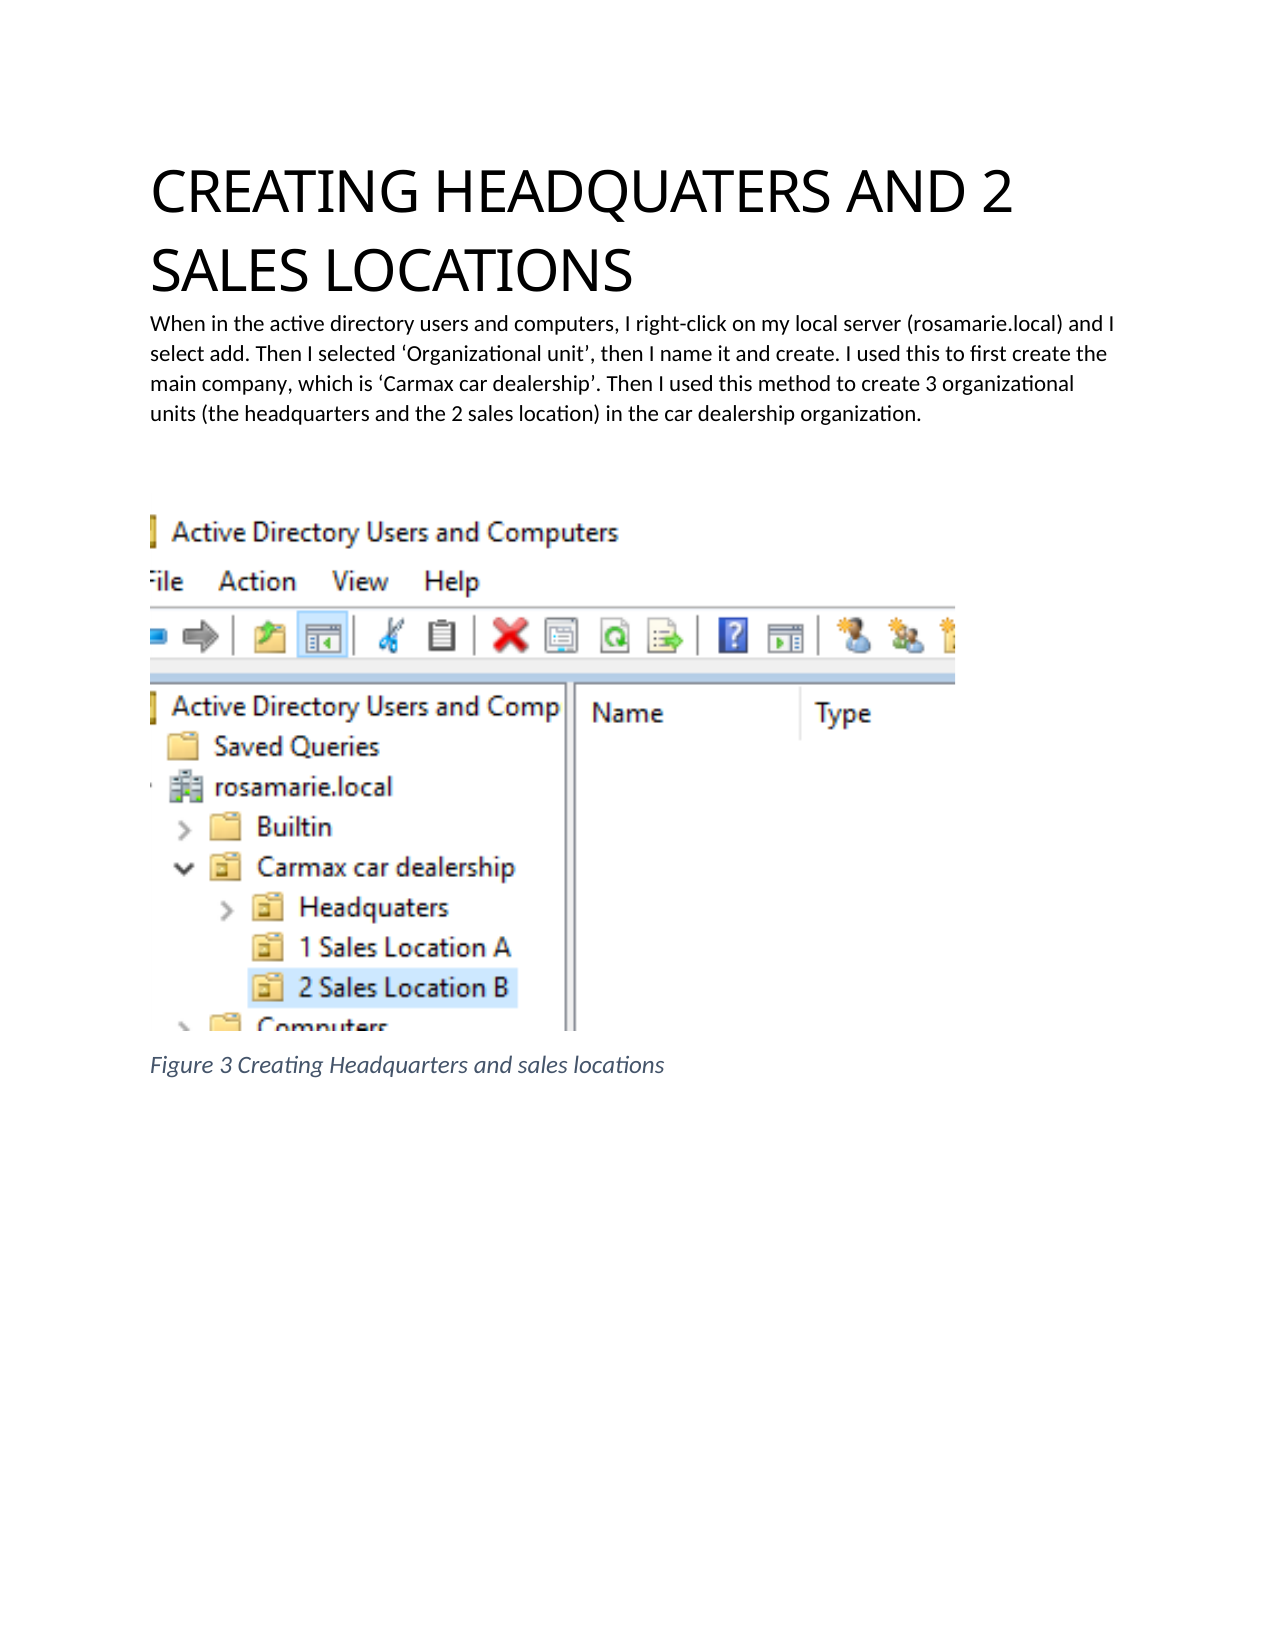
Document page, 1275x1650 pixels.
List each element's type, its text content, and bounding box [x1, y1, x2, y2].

text Figure 3 Creating Headquarters and sales locations [150, 1049, 1125, 1080]
title CREATING HEADQUATERS AND 2 SALES LOCATIONS [150, 150, 1125, 309]
text When in the active directory users and computers, I right-click on my local server (rosamarie.local) and I select add. Then I selected ‘Organizational unit’, then I name it and create. I used this to first create the main company, which is ‘Carmax car dealership’. Then I used this method to create 3 organizational units (the headquarters and the 2 sales location) in the car dealership organization. [150, 309, 1125, 428]
picture [150, 493, 955, 1031]
